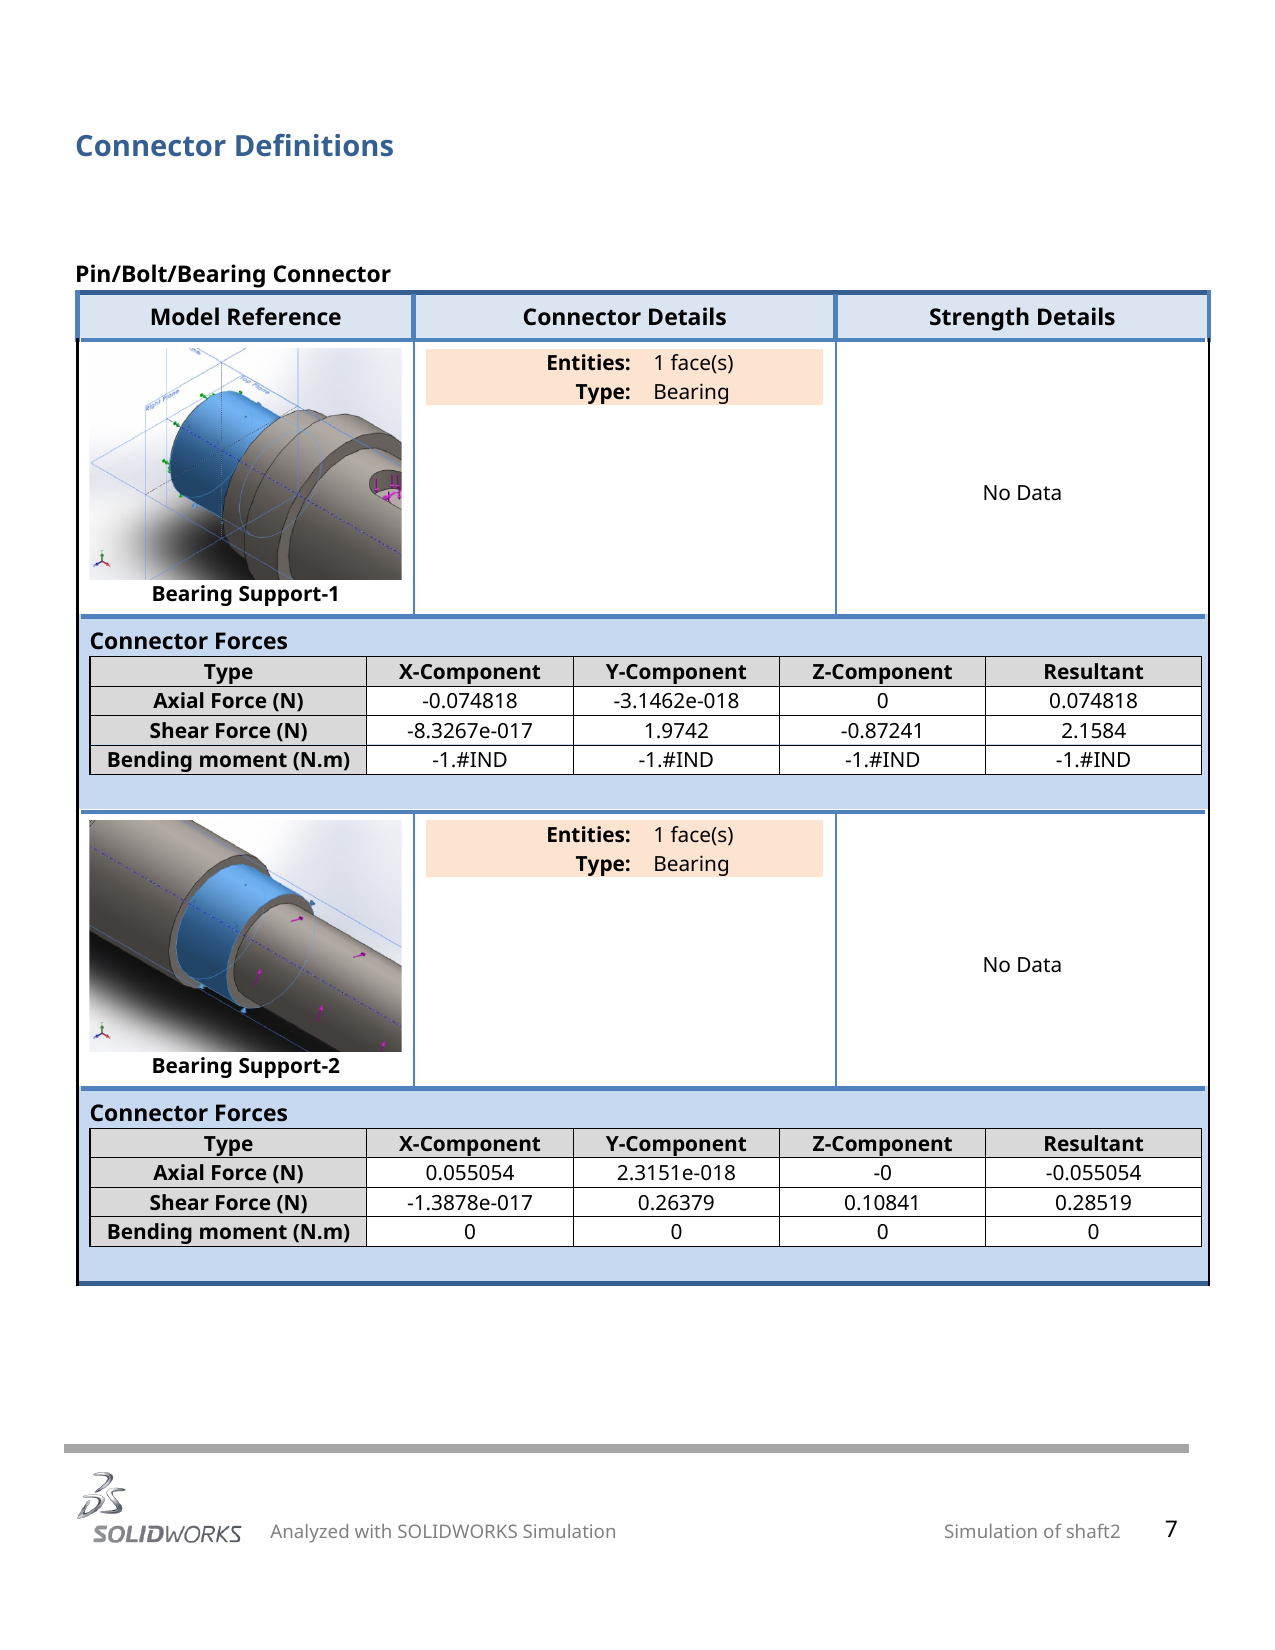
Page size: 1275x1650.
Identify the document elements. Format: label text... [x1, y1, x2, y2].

table_header Connector Definitions Pin/Bolt/Bearing Connector [64, 75, 1211, 1286]
picture [75, 1453, 243, 1544]
picture [89, 820, 402, 1052]
picture [89, 348, 402, 580]
